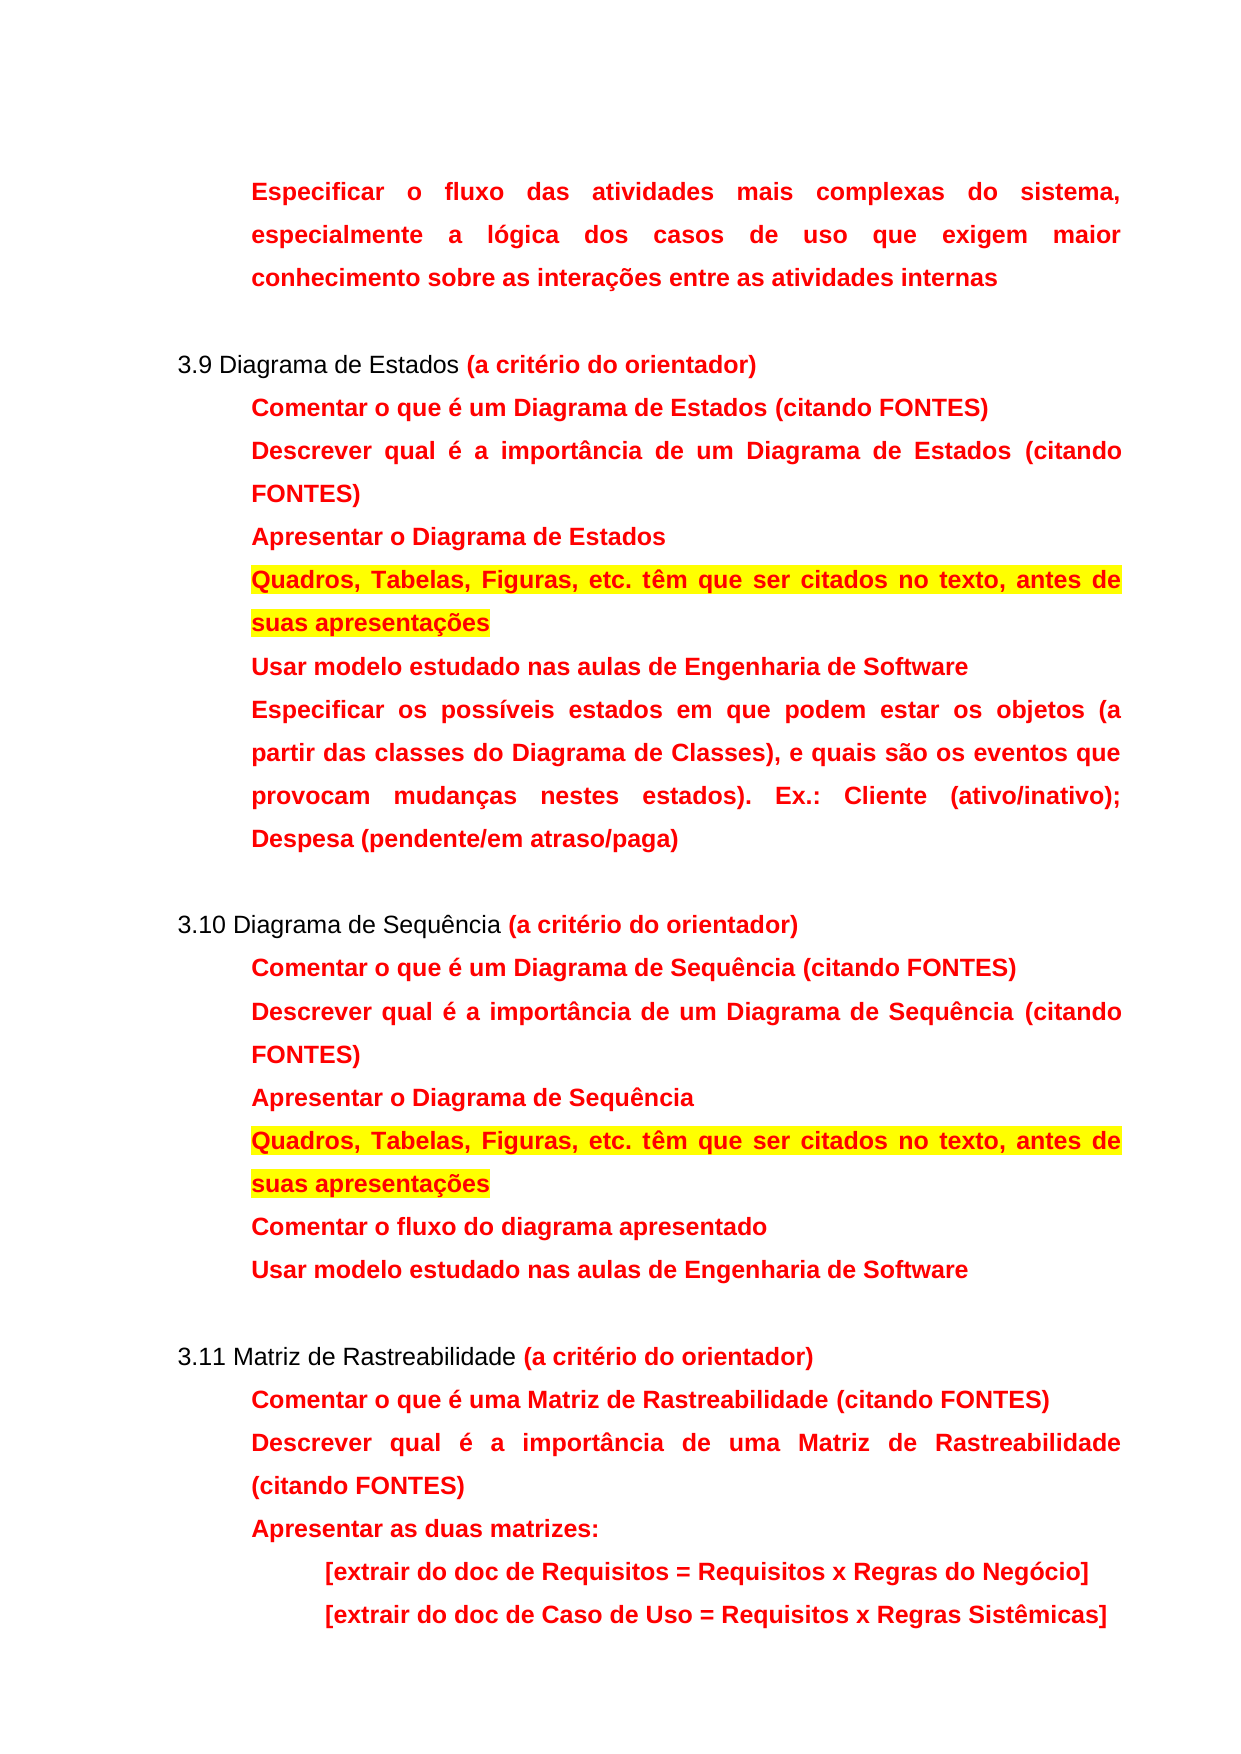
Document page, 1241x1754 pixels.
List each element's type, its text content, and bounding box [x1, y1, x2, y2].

text Descrever qual é a importância de um Diagrama de Sequência (citando FONTES) [251, 997, 1122, 1068]
text Apresentar o Diagrama de Sequência [251, 1083, 1122, 1112]
text Especificar os possíveis estados em que podem estar os objetos (a partir das classes do Diagrama de Classes), e quais são os eventos que provocam mudanças nestes estados). Ex.: Cliente (ativo/inativo); Despesa (pendente/em atraso/paga) [251, 695, 1122, 853]
text Quadros, Tabelas, Figuras, etc. têm que ser citados no texto, antes de suas apresentações [251, 1155, 1122, 1198]
text Apresentar o Diagrama de Estados [251, 522, 1122, 551]
text Quadros, Tabelas, Figuras, etc. têm que ser citados no texto, antes de suas apresentações [251, 594, 1122, 637]
text Comentar o que é um Diagrama de Sequência (citando FONTES) [251, 953, 1122, 982]
text [extrair do doc de Requisitos = Requisitos x Regras do Negócio] [325, 1557, 1122, 1586]
text Usar modelo estudado nas aulas de Engenharia de Software [251, 652, 1122, 680]
text Especificar o fluxo das atividades mais complexas do sistema, especialmente a lógica dos casos de uso que exigem maior conhecimento sobre as interações entre as atividades internas [251, 177, 1122, 292]
text [extrair do doc de Caso de Uso = Requisitos x Regras Sistêmicas] [325, 1600, 1122, 1629]
text 3.9 Diagrama de Estados (a critério do orientador) [177, 350, 1122, 378]
text Comentar o que é um Diagrama de Estados (citando FONTES) [251, 393, 1122, 422]
text Descrever qual é a importância de um Diagrama de Estados (citando FONTES) [251, 436, 1122, 508]
text Apresentar as duas matrizes: [251, 1514, 1122, 1543]
text 3.10 Diagrama de Sequência (a critério do orientador) [177, 910, 1122, 939]
text Descrever qual é a importância de uma Matriz de Rastreabilidade (citando FONTES) [251, 1428, 1122, 1500]
text Comentar o fluxo do diagrama apresentado [251, 1212, 1122, 1241]
text Usar modelo estudado nas aulas de Engenharia de Software [251, 1255, 1122, 1284]
text Comentar o que é uma Matriz de Rastreabilidade (citando FONTES) [251, 1385, 1122, 1413]
text 3.11 Matriz de Rastreabilidade (a critério do orientador) [177, 1342, 1122, 1370]
